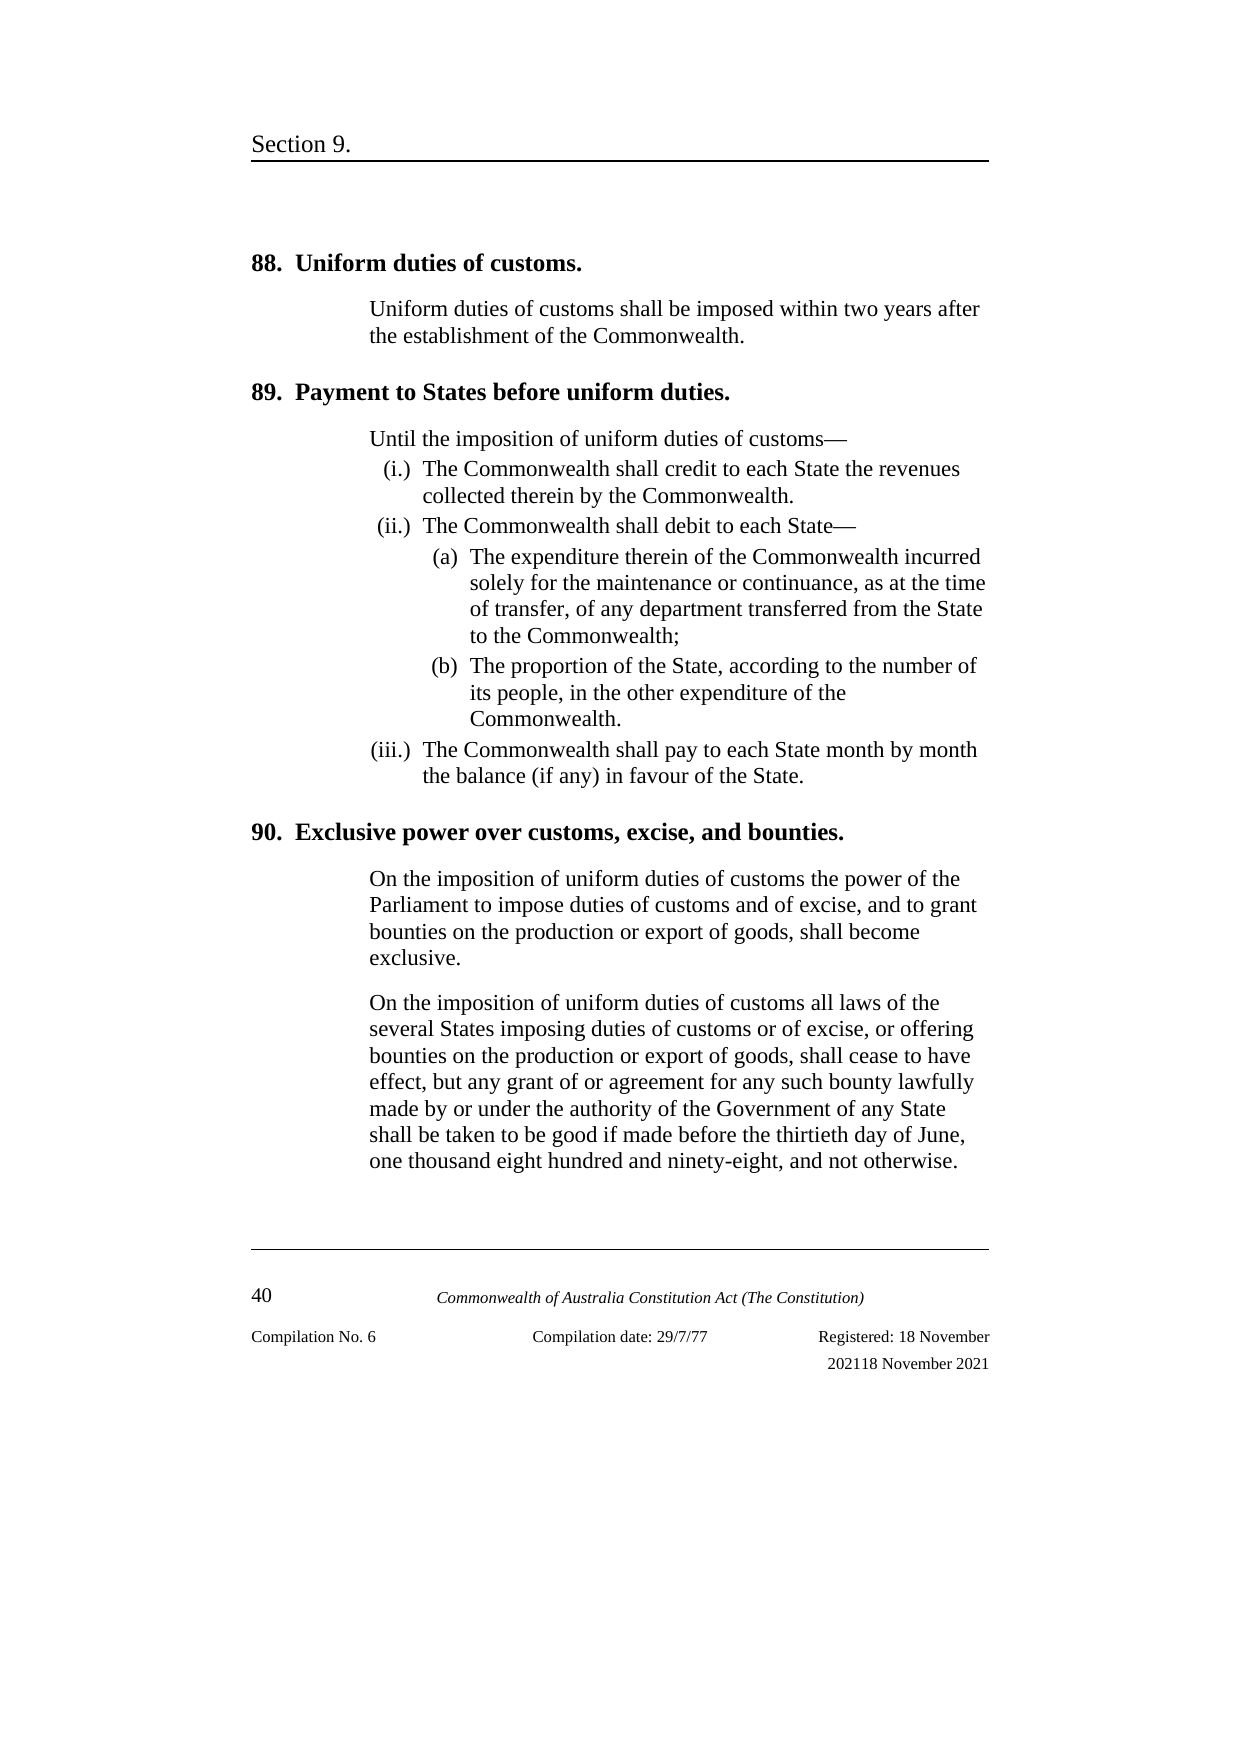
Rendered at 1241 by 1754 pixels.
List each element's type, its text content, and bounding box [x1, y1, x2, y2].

text (i.) The Commonwealth shall credit to each State the revenues collected therein by the Commonwealth. [251, 455, 989, 508]
text 89. Payment to States before uniform duties. [251, 377, 989, 406]
text (a) The expenditure therein of the Commonwealth incurred solely for the maintenance or continuance, as at the time of transfer, of any department transferred from the State to the Commonwealth; [251, 543, 989, 648]
text Uniform duties of customs shall be imposed within two years after the establishment of the Commonwealth. [251, 296, 989, 348]
text On the imposition of uniform duties of customs all laws of the several States imposing duties of customs or of excise, or offering bounties on the production or export of goods, shall cease to have effect, but any grant of or agreement for any such bounty lawfully made by or under the authority of the Government of any State shall be taken to be good if made before the thirtieth day of June, one thousand eight hundred and ninety-eight, and not otherwise. [251, 989, 989, 1174]
text (iii.) The Commonwealth shall pay to each State month by month the balance (if any) in favour of the State. [251, 736, 989, 788]
text On the imposition of uniform duties of customs the power of the Parliament to impose duties of customs and of excise, and to grant bounties on the production or export of goods, shall become exclusive. [251, 865, 989, 970]
text (ii.) The Commonwealth shall debit to each State— [251, 512, 989, 539]
text 90. Exclusive power over customs, excise, and bounties. [251, 817, 989, 846]
text Until the imposition of uniform duties of customs— [251, 425, 989, 451]
text 88. Uniform duties of customs. [251, 248, 989, 277]
text (b) The proportion of the State, according to the number of its people, in the other expenditure of the Commonwealth. [251, 652, 989, 731]
